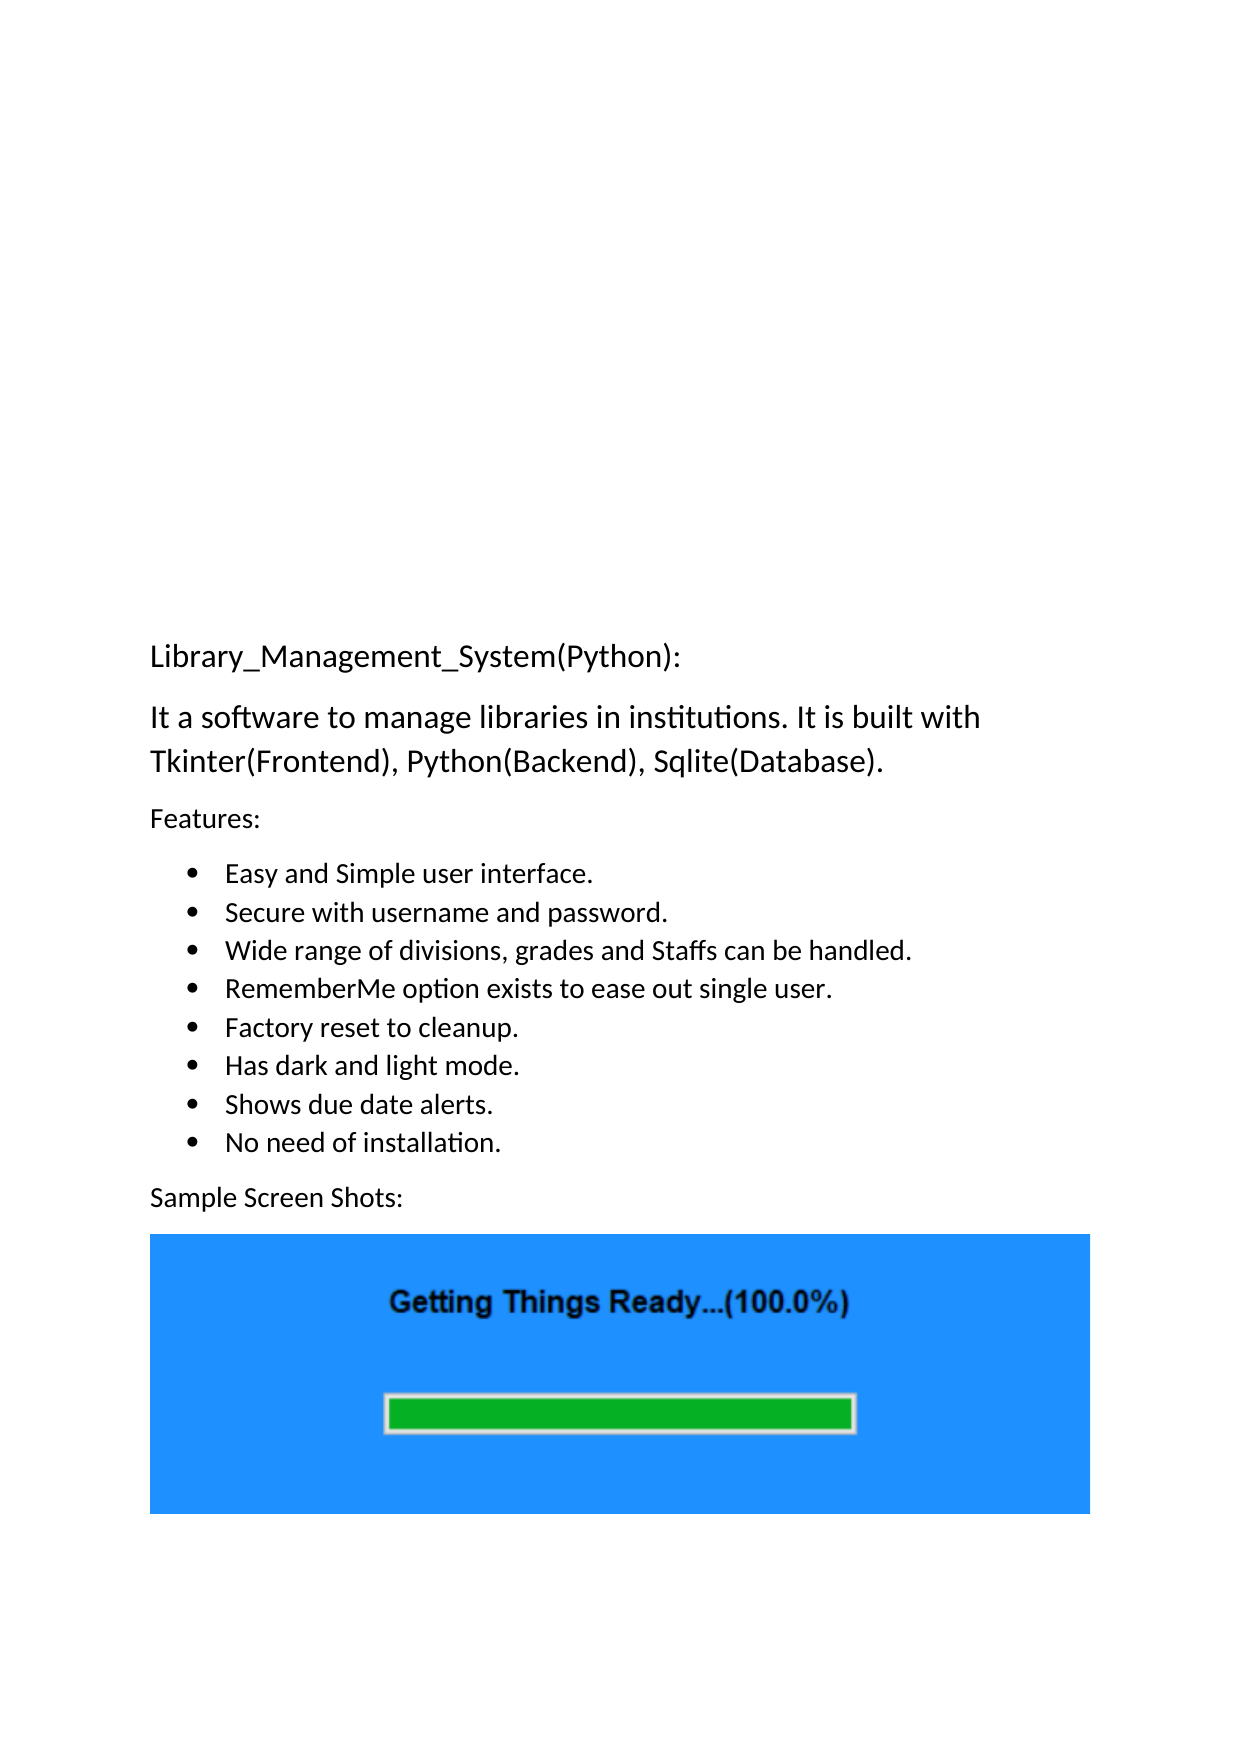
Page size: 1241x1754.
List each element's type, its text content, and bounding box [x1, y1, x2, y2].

text Features: [150, 800, 1090, 836]
list Has dark and light mode. [187, 1047, 1090, 1083]
list Easy and Simple user interface. [187, 855, 1090, 891]
list Factory reset to cleanup. [187, 1009, 1090, 1045]
text Sample Screen Shots: [150, 1179, 1090, 1215]
list Wide range of divisions, grades and Staffs can be handled. [187, 932, 1090, 968]
picture [150, 1234, 1091, 1514]
text It a software to manage libraries in institutions. It is built with Tkinter(Frontend), Python(Backend), Sqlite(Database). [150, 696, 1090, 780]
list Secure with username and password. [187, 894, 1090, 929]
list Shows due date alerts. [187, 1086, 1090, 1122]
list RememberMe option exists to ease out single user. [187, 971, 1090, 1006]
list No need of installation. [187, 1124, 1090, 1160]
text Library_Management_System(Python): [150, 635, 1090, 676]
